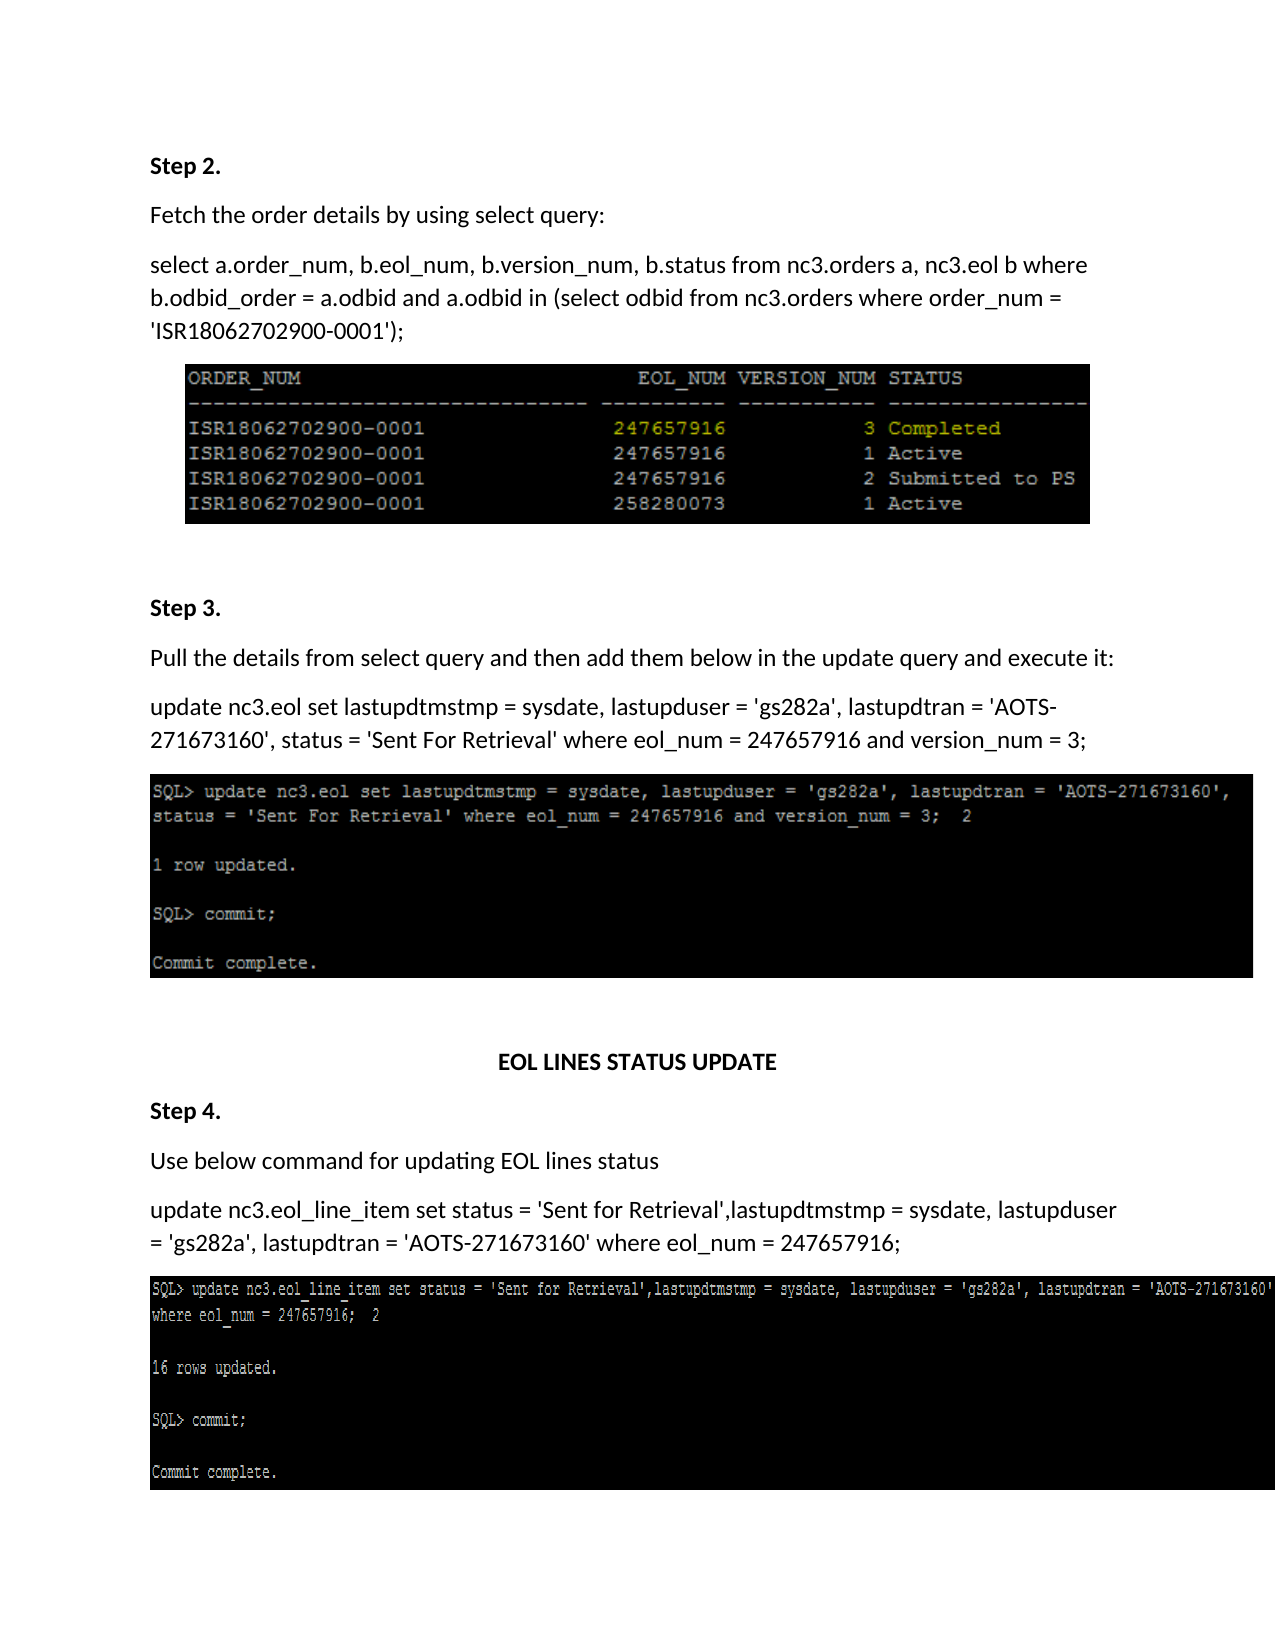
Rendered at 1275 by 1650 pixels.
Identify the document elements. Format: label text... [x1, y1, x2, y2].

picture [150, 1276, 1275, 1490]
picture [150, 774, 1254, 978]
text Step 3. [150, 592, 1125, 623]
text update nc3.eol set lastupdtmstmp = sysdate, lastupduser = 'gs282a', lastupdtran = 'AOTS-271673160', status = 'Sent For Retrieval' where eol_num = 247657916 and version_num = 3; [150, 692, 1125, 755]
text Use below command for updating EOL lines status [150, 1145, 1125, 1175]
text update nc3.eol_line_item set status = 'Sent for Retrieval',lastupdtmstmp = sysdate, lastupduser = 'gs282a', lastupdtran = 'AOTS-271673160' where eol_num = 247657916; [150, 1194, 1125, 1258]
text Fetch the order details by using select query: [150, 199, 1125, 230]
text select a.order_num, b.eol_num, b.version_num, b.status from nc3.orders a, nc3.eol b where b.odbid_order = a.odbid and a.odbid in (select odbid from nc3.orders where order_num = 'ISR18062702900-0001'); [150, 249, 1125, 346]
text EOL LINES STATUS UPDATE [150, 1046, 1125, 1076]
text Pull the details from select query and then add them below in the update query and execute it: [150, 642, 1125, 672]
text Step 4. [150, 1095, 1125, 1126]
text Step 2. [150, 150, 1125, 181]
picture [185, 364, 1090, 524]
